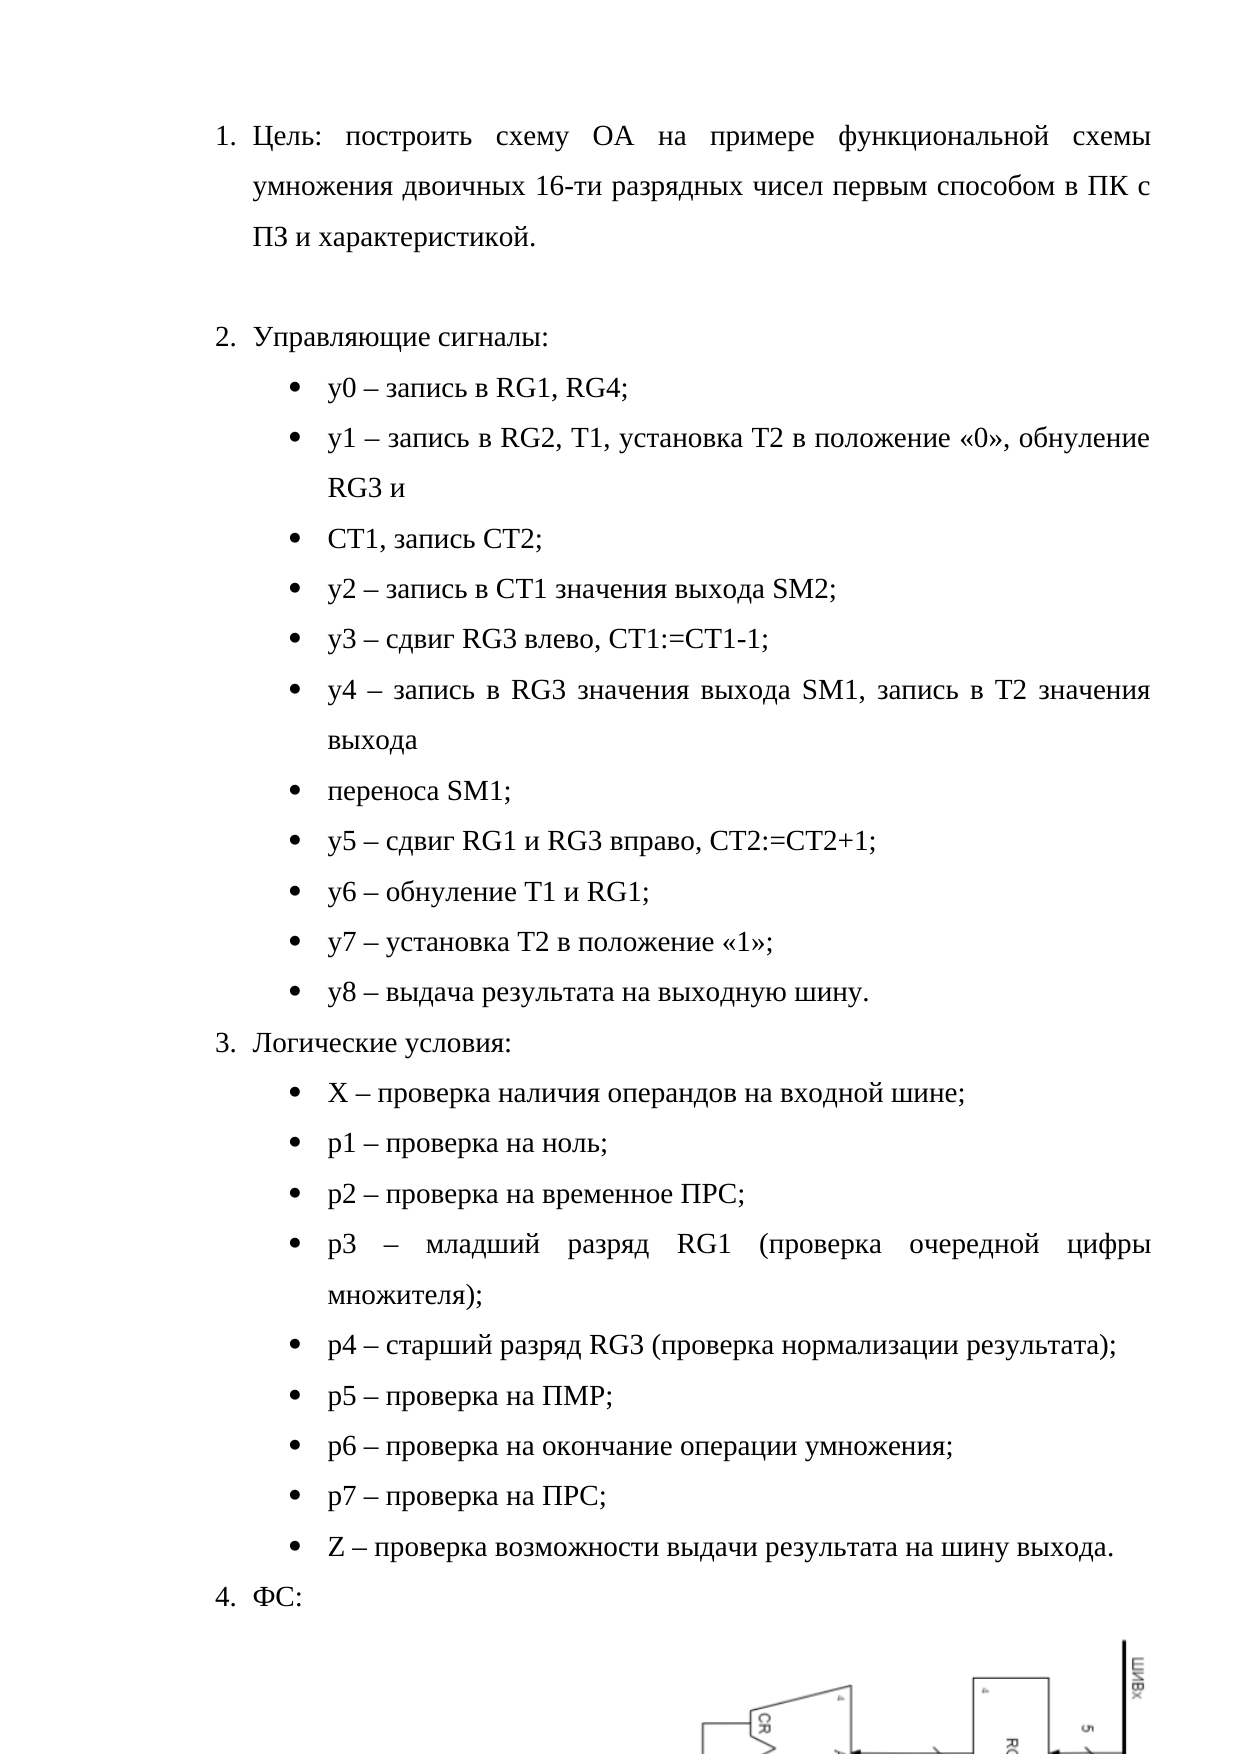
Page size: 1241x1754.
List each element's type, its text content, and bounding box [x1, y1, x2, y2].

list CT1, запись СТ2; [290, 521, 1152, 554]
list y6 – обнуление Т1 и RG1; [290, 874, 1152, 907]
list y2 – запись в СТ1 значения выхода SM2; [290, 571, 1152, 605]
list y7 – установка Т2 в положение «1»; [290, 924, 1152, 958]
list р5 – проверка на ПМР; [290, 1378, 1152, 1411]
list Х – проверка наличия операндов на входной шине; [290, 1075, 1152, 1109]
list р1 – проверка на ноль; [290, 1126, 1152, 1159]
list y0 – запись в RG1, RG4; [290, 370, 1152, 403]
list y8 – выдача результата на выходную шину. [290, 974, 1152, 1008]
list р3 – младший разряд RG1 (проверка очередной цифры множителя); [290, 1226, 1152, 1310]
list р7 – проверка на ПРС; [290, 1478, 1152, 1512]
list р6 – проверка на окончание операции умножения; [290, 1428, 1152, 1462]
list Логические условия: [215, 1025, 1152, 1058]
list y4 – запись в RG3 значения выхода SM1, запись в Т2 значения выхода [290, 672, 1152, 756]
list y3 – сдвиг RG3 влево, СТ1:=СТ1-1; [290, 622, 1152, 655]
list переноса SM1; [290, 773, 1152, 806]
list Цель: построить схему ОА на примере функциональной схемы умножения двоичных 16-ти разрядных чисел первым способом в ПК с ПЗ и характеристикой. [215, 118, 1152, 252]
list р4 – старший разряд RG3 (проверка нормализации результата); [290, 1327, 1152, 1361]
picture [157, 1640, 1149, 1754]
list Управляющие сигналы: [215, 319, 1152, 353]
list р2 – проверка на временное ПРС; [290, 1176, 1152, 1210]
list Z – проверка возможности выдачи результата на шину выхода. [290, 1529, 1152, 1562]
list y1 – запись в RG2, T1, установка Т2 в положение «0», обнуление RG3 и [290, 420, 1152, 504]
list ФС: [215, 1579, 1152, 1613]
list y5 – сдвиг RG1 и RG3 вправо, СТ2:=СТ2+1; [290, 823, 1152, 857]
